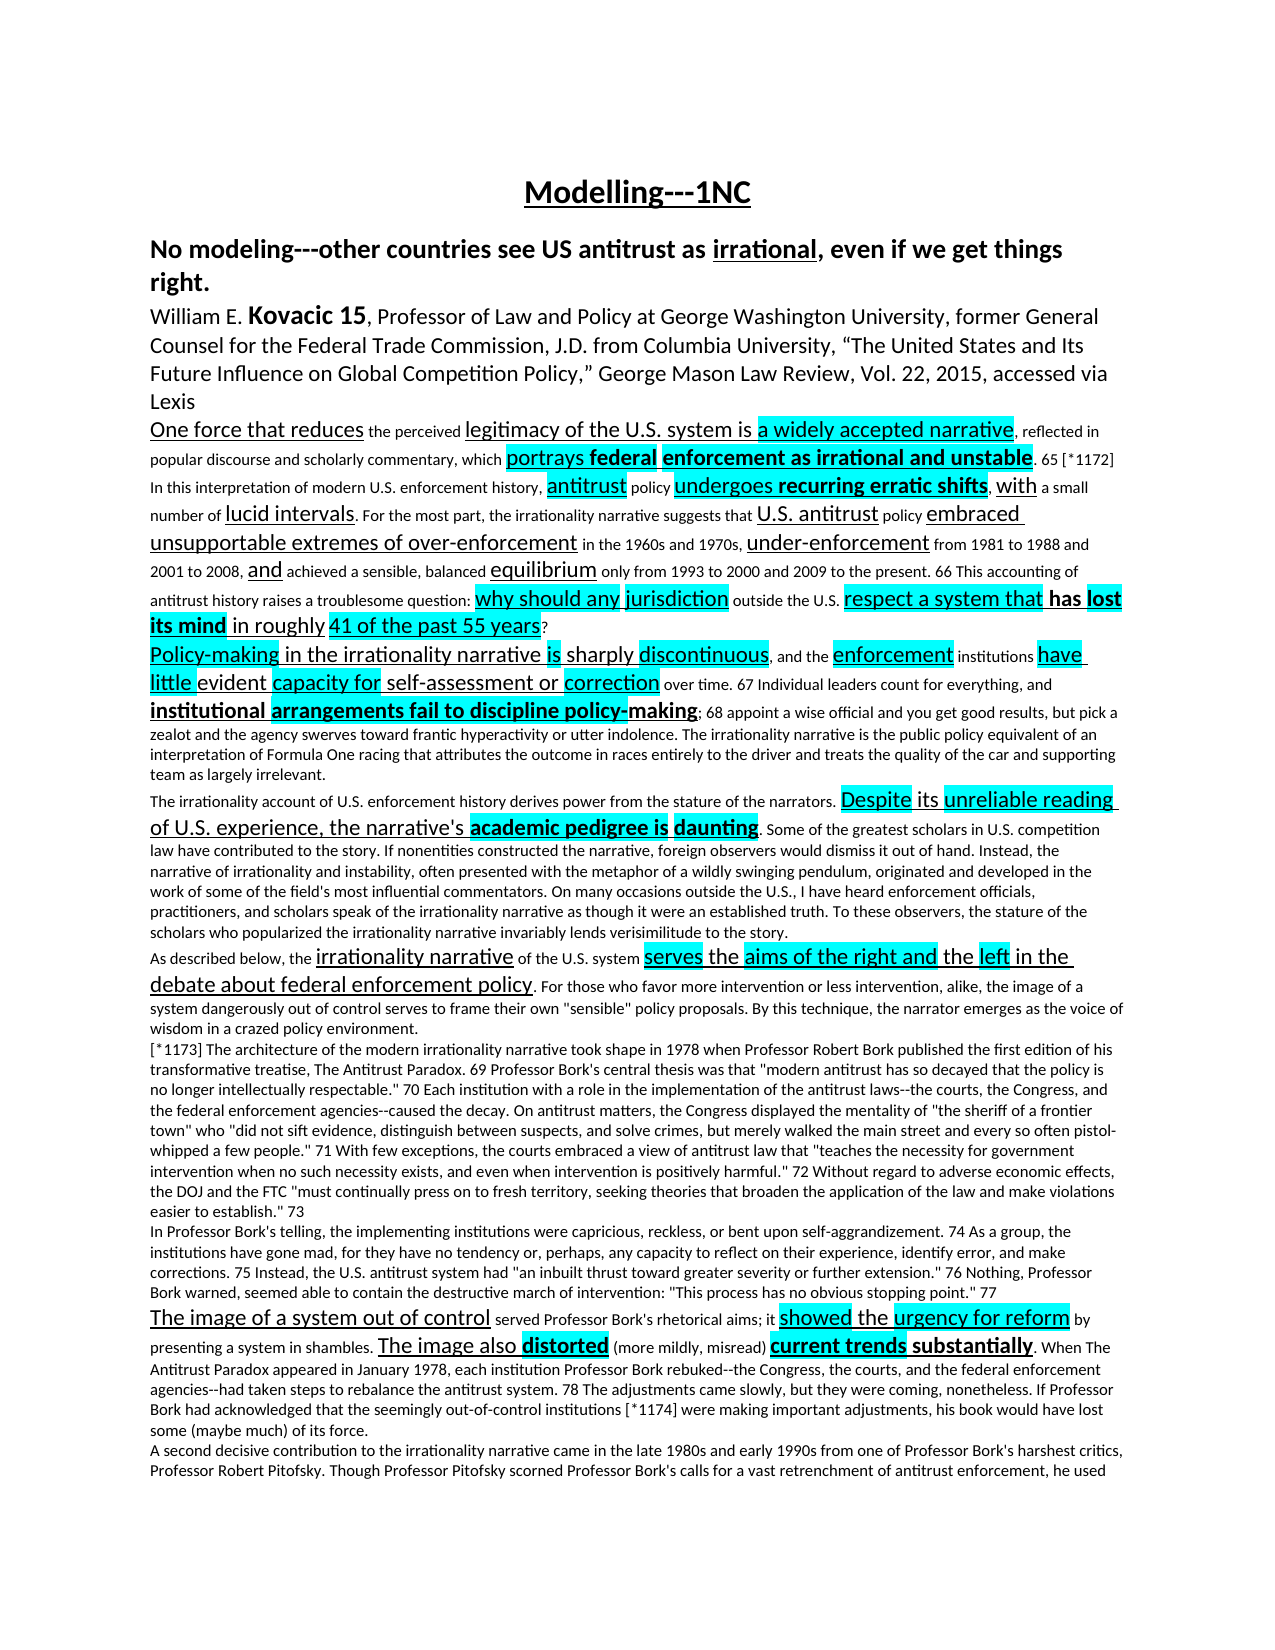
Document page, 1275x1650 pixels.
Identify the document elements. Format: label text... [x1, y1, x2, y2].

text [*1173] The architecture of the modern irrationality narrative took shape in 1978 when Professor Robert Bork published the first edition of his transformative treatise, The Antitrust Paradox. 69 Professor Bork's central thesis was that "modern antitrust has so decayed that the policy is no longer intellectually respectable." 70 Each institution with a role in the implementation of the antitrust laws--the courts, the Congress, and the federal enforcement agencies--caused the decay. On antitrust matters, the Congress displayed the mentality of "the sheriff of a frontier town" who "did not sift evidence, distinguish between suspects, and solve crimes, but merely walked the main street and every so often pistol-whipped a few people." 71 With few exceptions, the courts embraced a view of antitrust law that "teaches the necessity for government intervention when no such necessity exists, and even when intervention is positively harmful." 72 Without regard to adverse economic effects, the DOJ and the FTC "must continually press on to fresh territory, seeking theories that broaden the application of the law and make violations easier to establish." 73 [150, 1039, 1125, 1222]
text Policy-making in the irrationality narrative is sharply discontinuous, and the enforcement institutions have little evident capacity for self-assessment or correction over time. 67 Individual leaders count for everything, and institutional arrangements fail to discipline policy-making; 68 appoint a wise official and you get good results, but pick a zealot and the agency swerves toward frantic hyperactivity or utter indolence. The irrationality narrative is the public policy equivalent of an interpretation of Formula One racing that attributes the outcome in races entirely to the driver and treats the quality of the car and supporting team as largely irrelevant. [150, 640, 1125, 785]
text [150, 1440, 1125, 1481]
subtitle No modeling---other countries see US antitrust as irrational, even if we get things right. [150, 232, 1125, 298]
text One force that reduces the perceived legitimacy of the U.S. system is a widely accepted narrative, reflected in popular discourse and scholarly commentary, which portrays federal enforcement as irrational and unstable. 65 [*1172] In this interpretation of modern U.S. enforcement history, antitrust policy undergoes recurring erratic shifts, with a small number of lucid intervals. For the most part, the irrationality narrative suggests that U.S. antitrust policy embraced unsupportable extremes of over-enforcement in the 1960s and 1970s, under-enforcement from 1981 to 1988 and 2001 to 2008, and achieved a sensible, balanced equilibrium only from 1993 to 2000 and 2009 to the present. 66 This accounting of antitrust history raises a troublesome question: why should any jurisdiction outside the U.S. respect a system that has lost its mind in roughly 41 of the past 55 years? [150, 416, 1125, 640]
text The irrationality account of U.S. enforcement history derives power from the stature of the narrators. Despite its unreliable reading of U.S. experience, the narrative's academic pedigree is daunting. Some of the greatest scholars in U.S. competition law have contributed to the story. If nonentities constructed the narrative, foreign observers would dismiss it out of hand. Instead, the narrative of irrationality and instability, often presented with the metaphor of a wildly swinging pendulum, originated and developed in the work of some of the field's most influential commentators. On many occasions outside the U.S., I have heard enforcement officials, practitioners, and scholars speak of the irrationality narrative as though it were an established truth. To these observers, the stature of the scholars who popularized the irrationality narrative invariably lends verisimilitude to the story. [150, 785, 1125, 942]
text In Professor Bork's telling, the implementing institutions were capricious, reckless, or bent upon self-aggrandizement. 74 As a group, the institutions have gone mad, for they have no tendency or, perhaps, any capacity to reflect on their experience, identify error, and make corrections. 75 Instead, the U.S. antitrust system had "an inbuilt thrust toward greater severity or further extension." 76 Nothing, Professor Bork warned, seemed able to contain the destructive march of intervention: "This process has no obvious stopping point." 77 [150, 1222, 1125, 1303]
text William E. Kovacic 15, Professor of Law and Policy at George Washington University, former General Counsel for the Federal Trade Commission, J.D. from Columbia University, “The United States and Its Future Influence on Global Competition Policy,” George Mason Law Review, Vol. 22, 2015, accessed via Lexis [150, 298, 1125, 416]
text As described below, the irrationality narrative of the U.S. system serves the aims of the right and the left in the debate about federal enforcement policy. For those who favor more intervention or less intervention, alike, the image of a system dangerously out of control serves to frame their own "sensible" policy proposals. By this technique, the narrator emerges as the voice of wisdom in a crazed policy environment. [150, 942, 1125, 1039]
subtitle Modelling---1NC [150, 171, 1125, 212]
text The image of a system out of control served Professor Bork's rhetorical aims; it showed the urgency for reform by presenting a system in shambles. The image also distorted (more mildly, misread) current trends substantially. When The Antitrust Paradox appeared in January 1978, each institution Professor Bork rebuked--the Congress, the courts, and the federal enforcement agencies--had taken steps to rebalance the antitrust system. 78 The adjustments came slowly, but they were coming, nonetheless. If Professor Bork had acknowledged that the seemingly out-of-control institutions [*1174] were making important adjustments, his book would have lost some (maybe much) of its force. [150, 1303, 1125, 1440]
